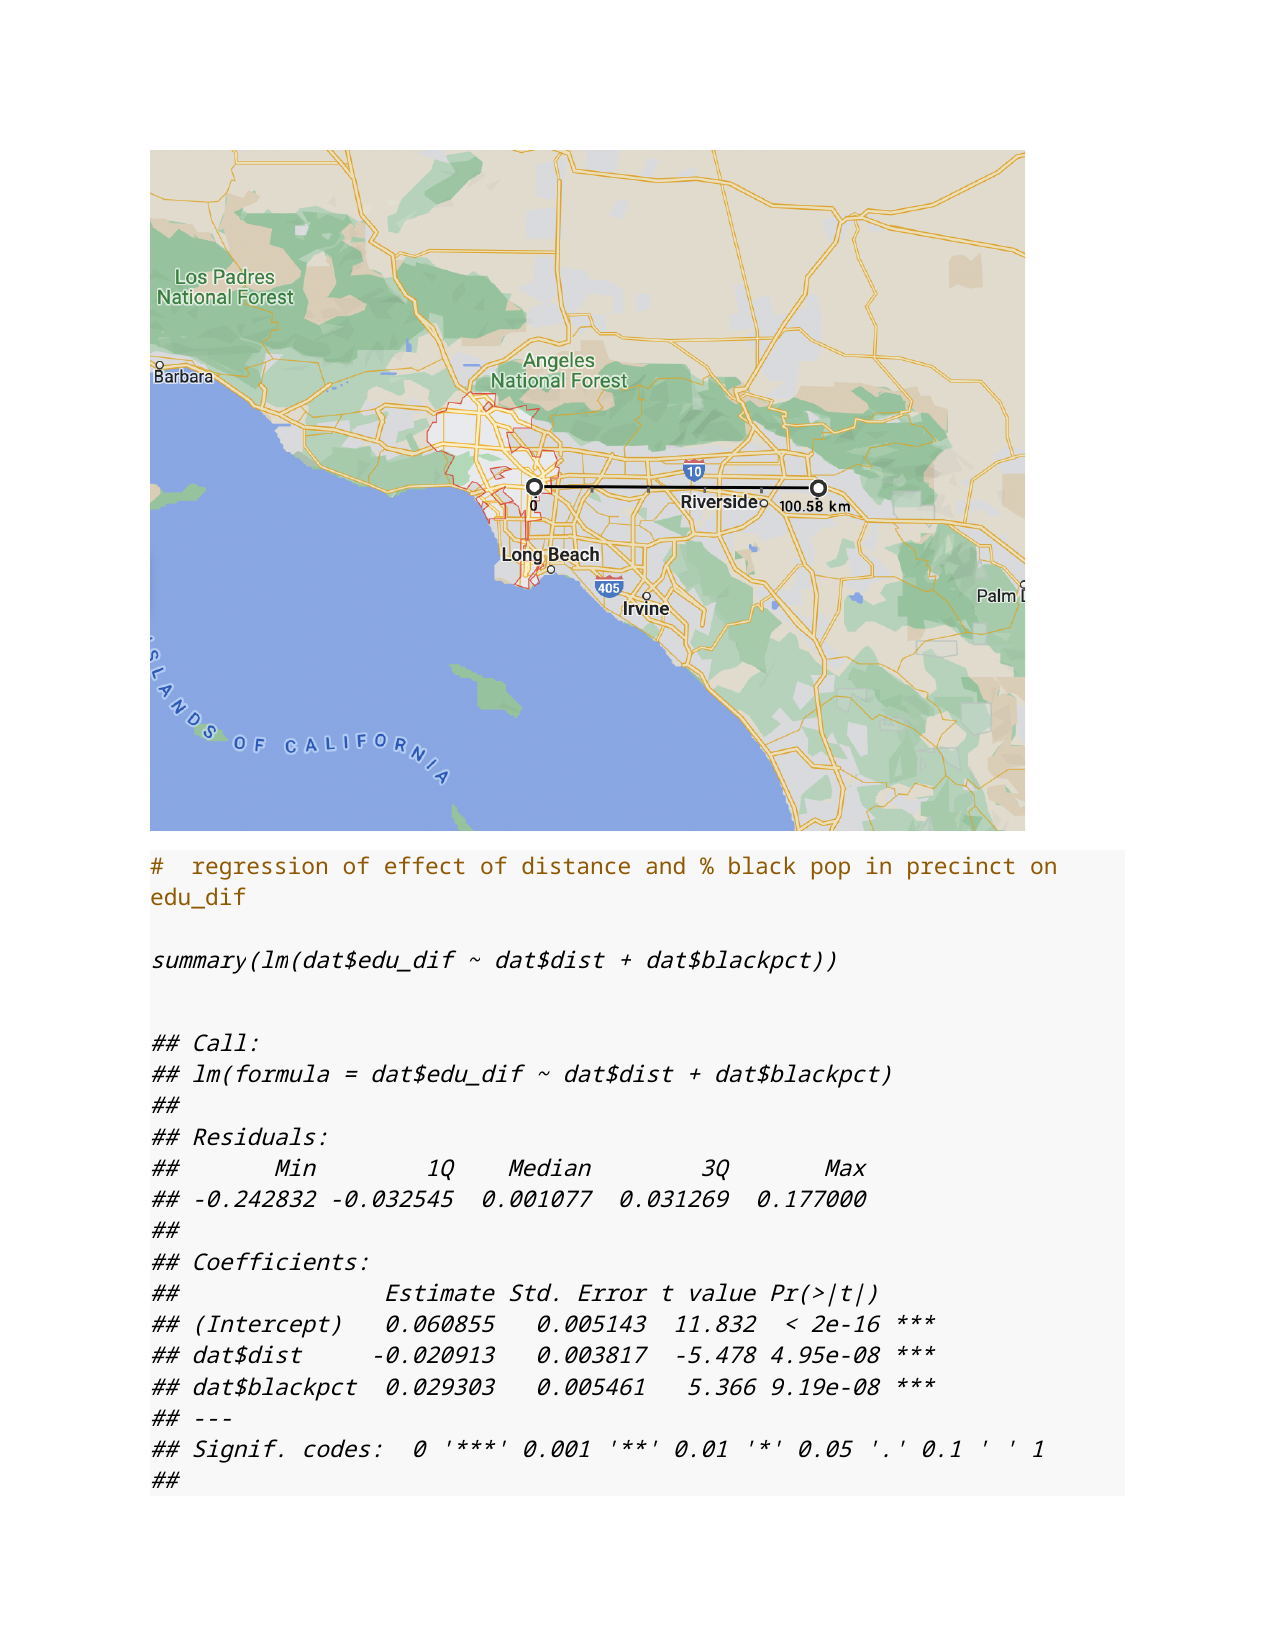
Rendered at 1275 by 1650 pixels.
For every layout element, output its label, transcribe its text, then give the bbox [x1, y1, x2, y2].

picture [150, 150, 1025, 831]
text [150, 996, 1125, 1496]
text # regression of effect of distance and % black pop in precinct on edu_dif summary(lm(dat$edu_dif ~ dat$dist + dat$blackpct)) [150, 850, 1125, 975]
